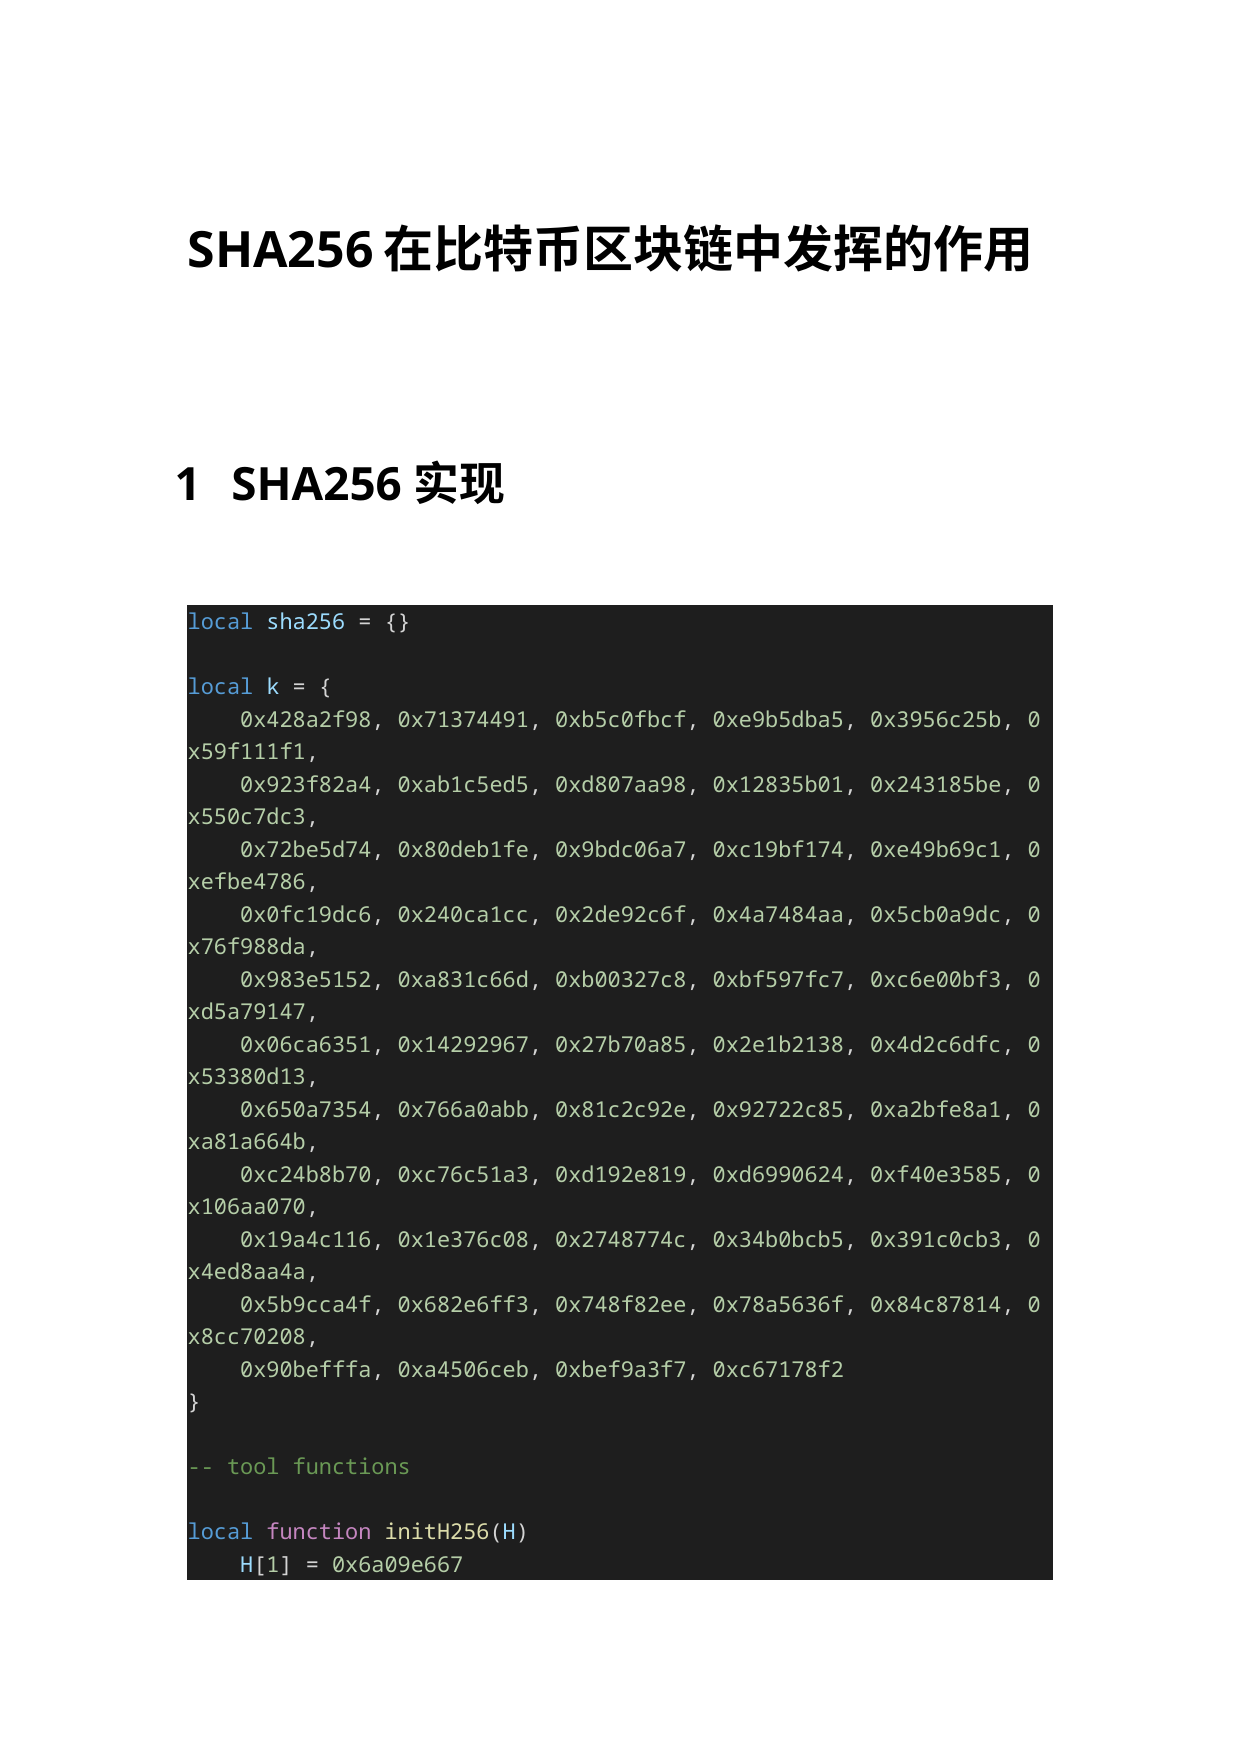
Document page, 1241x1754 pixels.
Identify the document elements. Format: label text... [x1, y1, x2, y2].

text 0x923f82a4, 0xab1c5ed5, 0xd807aa98, 0x12835b01, 0x243185be, 0x550c7dc3, [187, 767, 1053, 832]
text 0xc24b8b70, 0xc76c51a3, 0xd192e819, 0xd6990624, 0xf40e3585, 0x106aa070, [187, 1157, 1053, 1222]
text local sha256 = {} [187, 605, 1053, 637]
text } [187, 1385, 1053, 1417]
text local k = { [187, 670, 1053, 702]
subtitle SHA256 实现 [187, 432, 1053, 529]
text H[1] = 0x6a09e667 [187, 1547, 1053, 1580]
text 0x72be5d74, 0x80deb1fe, 0x9bdc06a7, 0xc19bf174, 0xe49b69c1, 0xefbe4786, [187, 832, 1053, 897]
text local function initH256(H) [187, 1515, 1053, 1547]
subtitle SHA256在比特币区块链中发挥的作用 [187, 197, 1053, 295]
text 0x06ca6351, 0x14292967, 0x27b70a85, 0x2e1b2138, 0x4d2c6dfc, 0x53380d13, [187, 1027, 1053, 1092]
text 0x19a4c116, 0x1e376c08, 0x2748774c, 0x34b0bcb5, 0x391c0cb3, 0x4ed8aa4a, [187, 1222, 1053, 1287]
text 0x983e5152, 0xa831c66d, 0xb00327c8, 0xbf597fc7, 0xc6e00bf3, 0xd5a79147, [187, 962, 1053, 1027]
text 0x0fc19dc6, 0x240ca1cc, 0x2de92c6f, 0x4a7484aa, 0x5cb0a9dc, 0x76f988da, [187, 897, 1053, 962]
text -- tool functions [187, 1450, 1053, 1482]
text 0x90befffa, 0xa4506ceb, 0xbef9a3f7, 0xc67178f2 [187, 1352, 1053, 1385]
text 0x5b9cca4f, 0x682e6ff3, 0x748f82ee, 0x78a5636f, 0x84c87814, 0x8cc70208, [187, 1287, 1053, 1352]
text 0x650a7354, 0x766a0abb, 0x81c2c92e, 0x92722c85, 0xa2bfe8a1, 0xa81a664b, [187, 1092, 1053, 1157]
text 0x428a2f98, 0x71374491, 0xb5c0fbcf, 0xe9b5dba5, 0x3956c25b, 0x59f111f1, [187, 702, 1053, 767]
